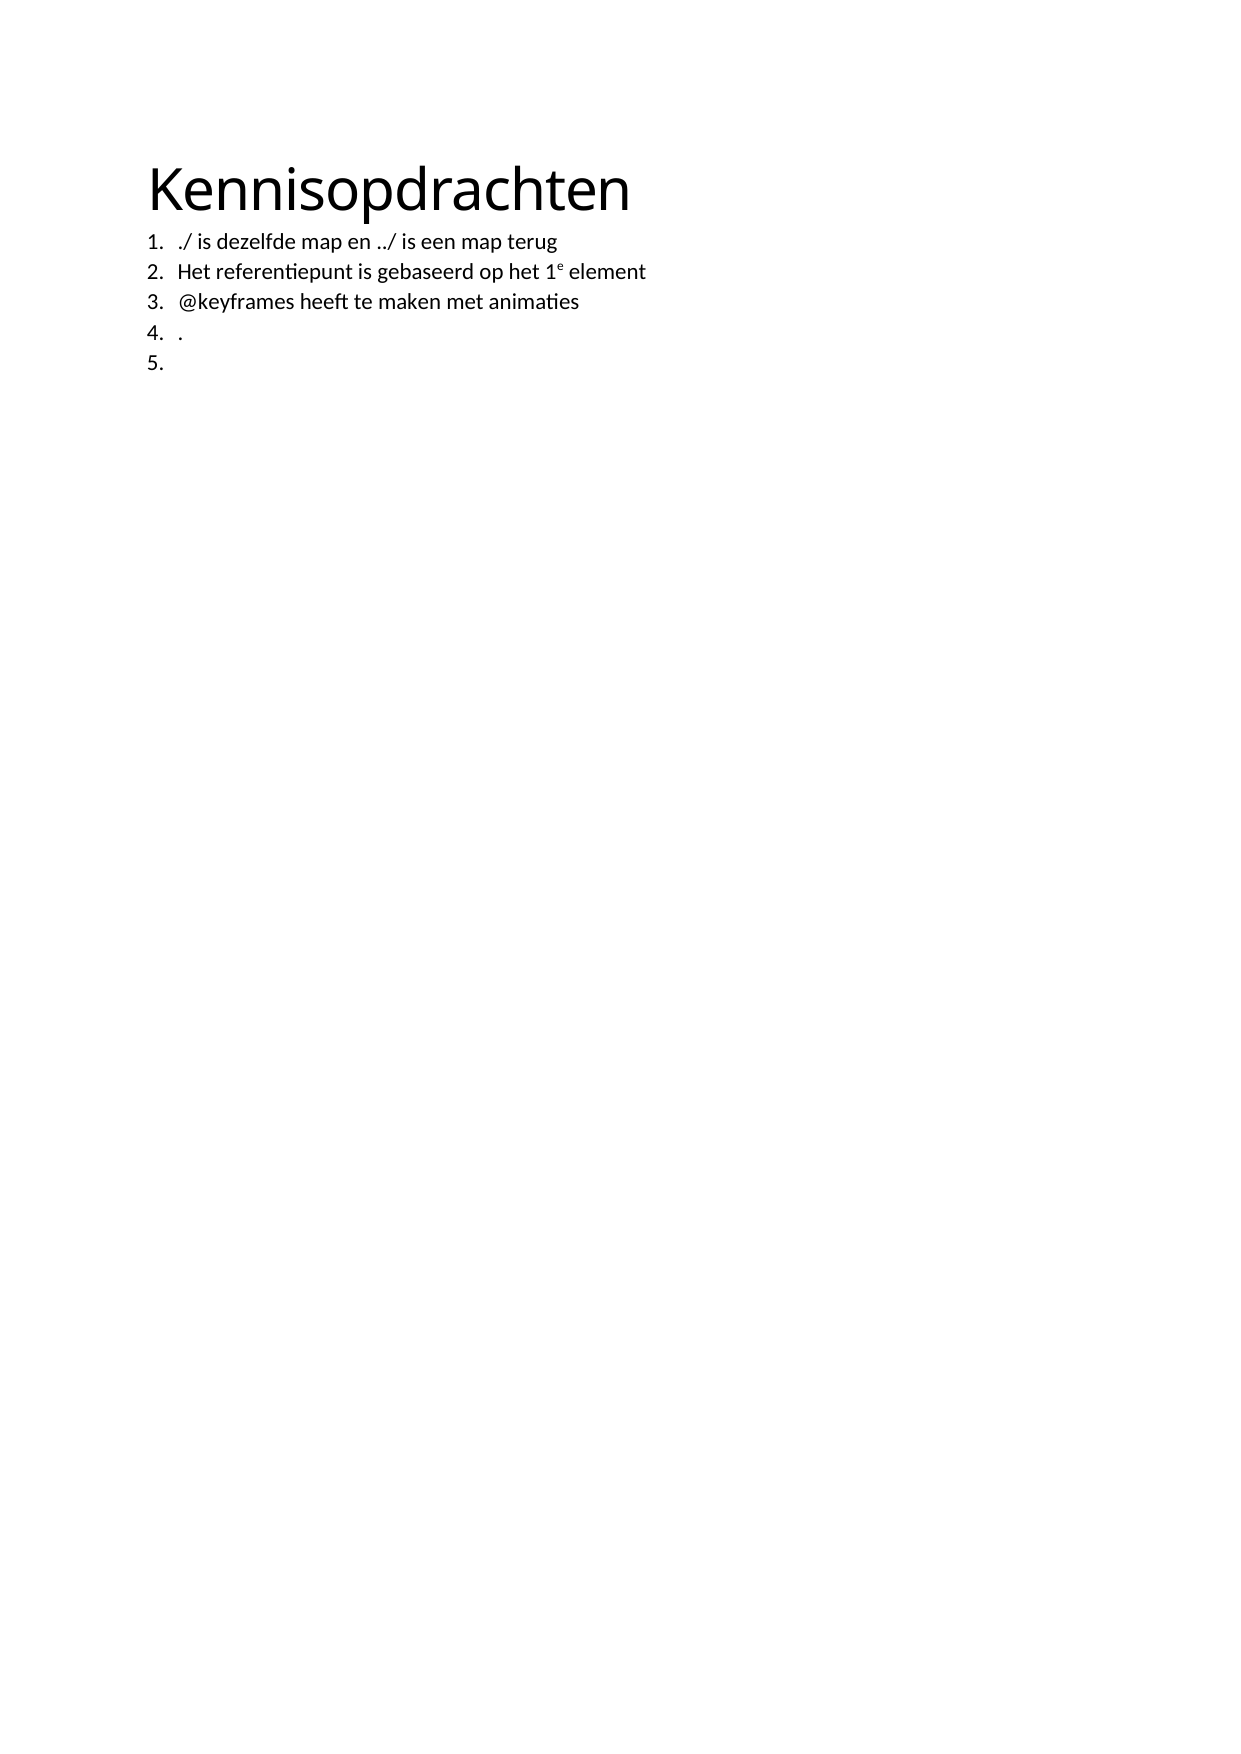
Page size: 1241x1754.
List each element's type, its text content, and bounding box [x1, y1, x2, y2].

list . [147, 318, 1093, 346]
list @keyframes heeft te maken met animaties [147, 287, 1093, 316]
list ./ is dezelfde map en ../ is een map terug [147, 227, 1093, 255]
list Het referentiepunt is gebaseerd op het 1e element [147, 257, 1093, 285]
title Kennisopdrachten [148, 148, 1093, 227]
